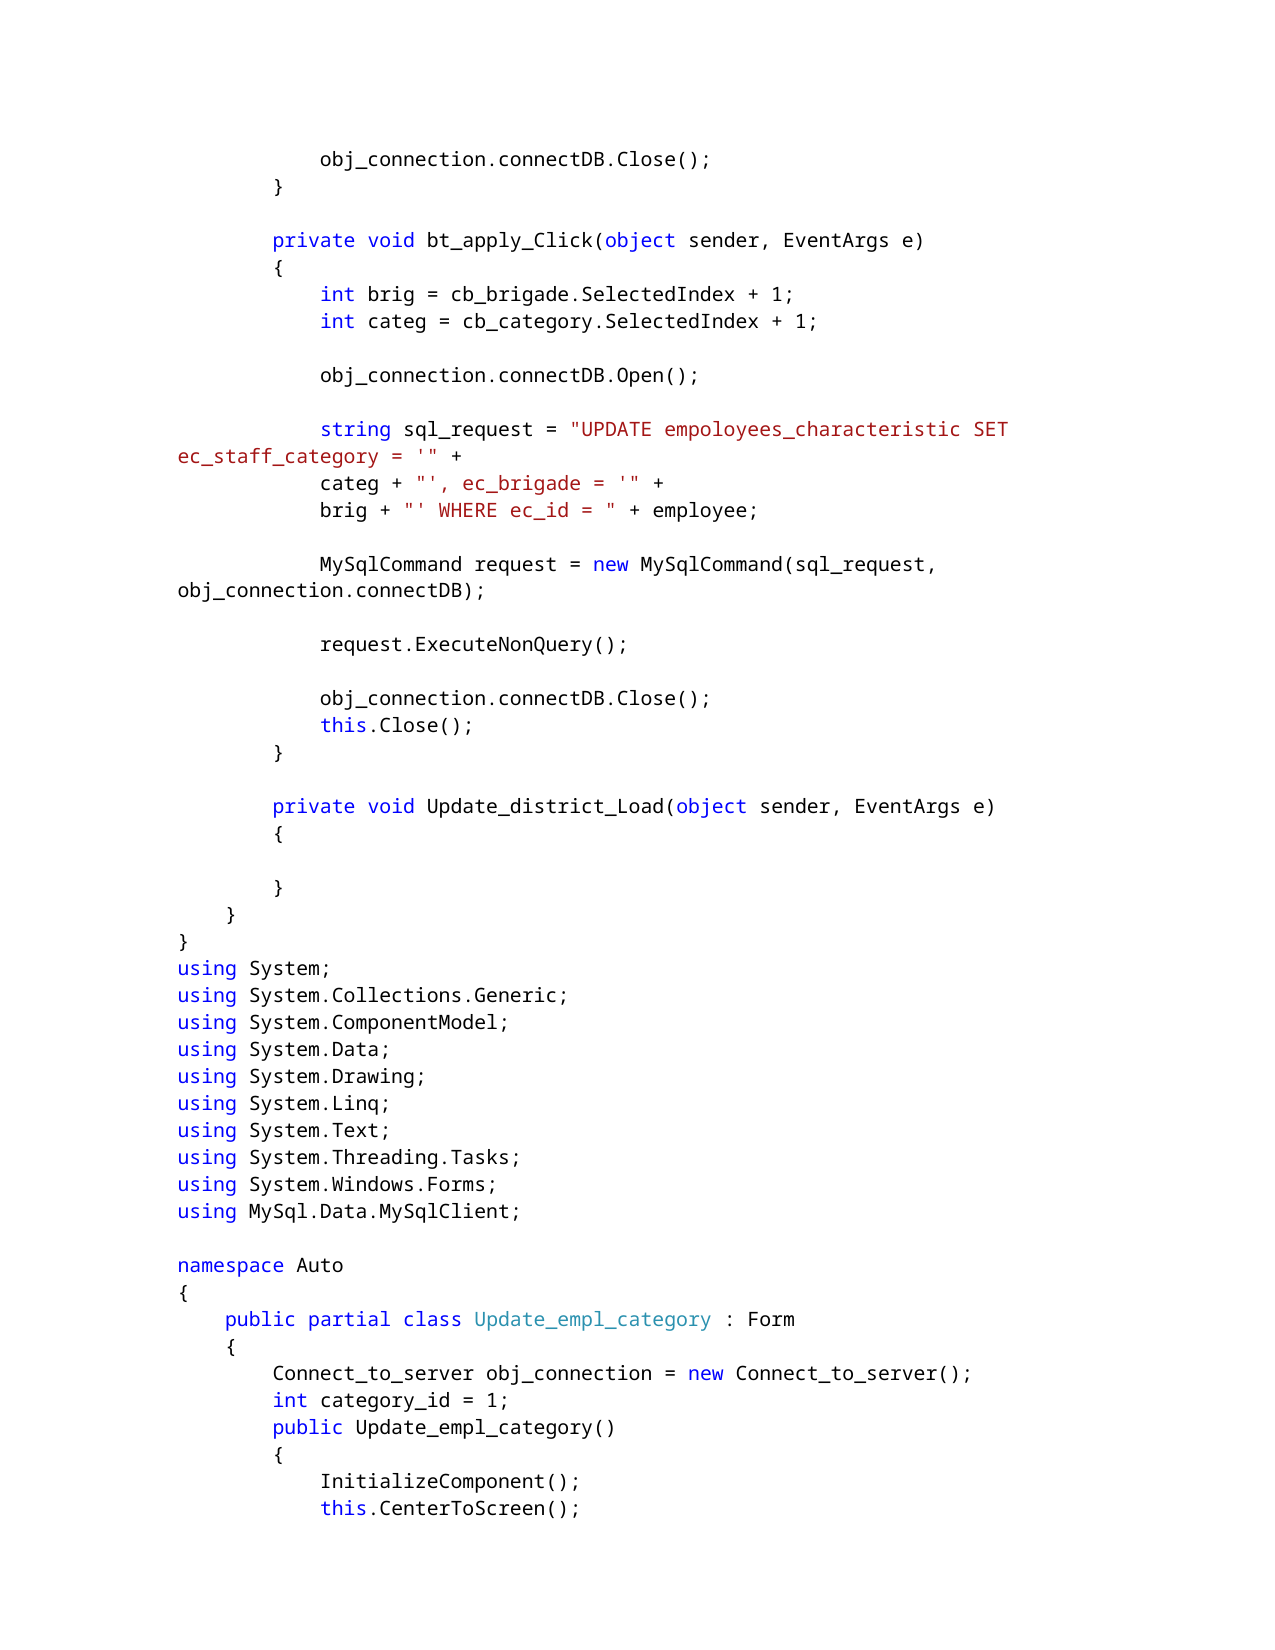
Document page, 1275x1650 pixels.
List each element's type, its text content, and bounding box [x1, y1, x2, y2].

text { [177, 1332, 1186, 1359]
text using System.Collections.Generic; [177, 981, 1186, 1008]
text brig + "' WHERE ec_id = " + employee; [177, 496, 1186, 523]
text this.CenterToScreen(); [177, 1494, 1186, 1521]
text this.Close(); [177, 712, 1186, 739]
text obj_connection.connectDB.Close(); [177, 685, 1186, 712]
text } [177, 873, 1186, 901]
text } [177, 172, 1186, 199]
text } [177, 901, 1186, 927]
text int brig = cb_brigade.SelectedIndex + 1; [177, 280, 1186, 307]
text request.ExecuteNonQuery(); [177, 631, 1186, 658]
text namespace Auto [177, 1251, 1186, 1278]
text obj_connection.connectDB.Open(); [177, 361, 1186, 388]
text using System.Threading.Tasks; [177, 1143, 1186, 1170]
text using System.Text; [177, 1116, 1186, 1143]
text { [177, 1278, 1186, 1305]
text string sql_request = "UPDATE empoloyees_characteristic SET ec_staff_category = '" + [177, 415, 1186, 469]
text public partial class Update_empl_category : Form [177, 1305, 1186, 1332]
text using System.Drawing; [177, 1062, 1186, 1089]
text using System.Data; [177, 1035, 1186, 1062]
text MySqlCommand request = new MySqlCommand(sql_request, obj_connection.connectDB); [177, 550, 1186, 604]
text { [177, 253, 1186, 280]
text { [177, 1440, 1186, 1467]
text obj_connection.connectDB.Close(); [177, 145, 1186, 172]
text Connect_to_server obj_connection = new Connect_to_server(); [177, 1359, 1186, 1386]
text using System.Windows.Forms; [177, 1170, 1186, 1197]
text using System.Linq; [177, 1089, 1186, 1116]
text using System; [177, 954, 1186, 981]
text InitializeComponent(); [177, 1467, 1186, 1494]
text categ + "', ec_brigade = '" + [177, 469, 1186, 496]
text private void Update_district_Load(object sender, EventArgs e) [177, 793, 1186, 819]
text public Update_empl_category() [177, 1413, 1186, 1440]
text private void bt_apply_Click(object sender, EventArgs e) [177, 226, 1186, 253]
text } [177, 927, 1186, 954]
text } [177, 739, 1186, 766]
text { [177, 819, 1186, 847]
text int category_id = 1; [177, 1386, 1186, 1413]
text using System.ComponentModel; [177, 1008, 1186, 1035]
text int categ = cb_category.SelectedIndex + 1; [177, 307, 1186, 334]
text using MySql.Data.MySqlClient; [177, 1197, 1186, 1224]
